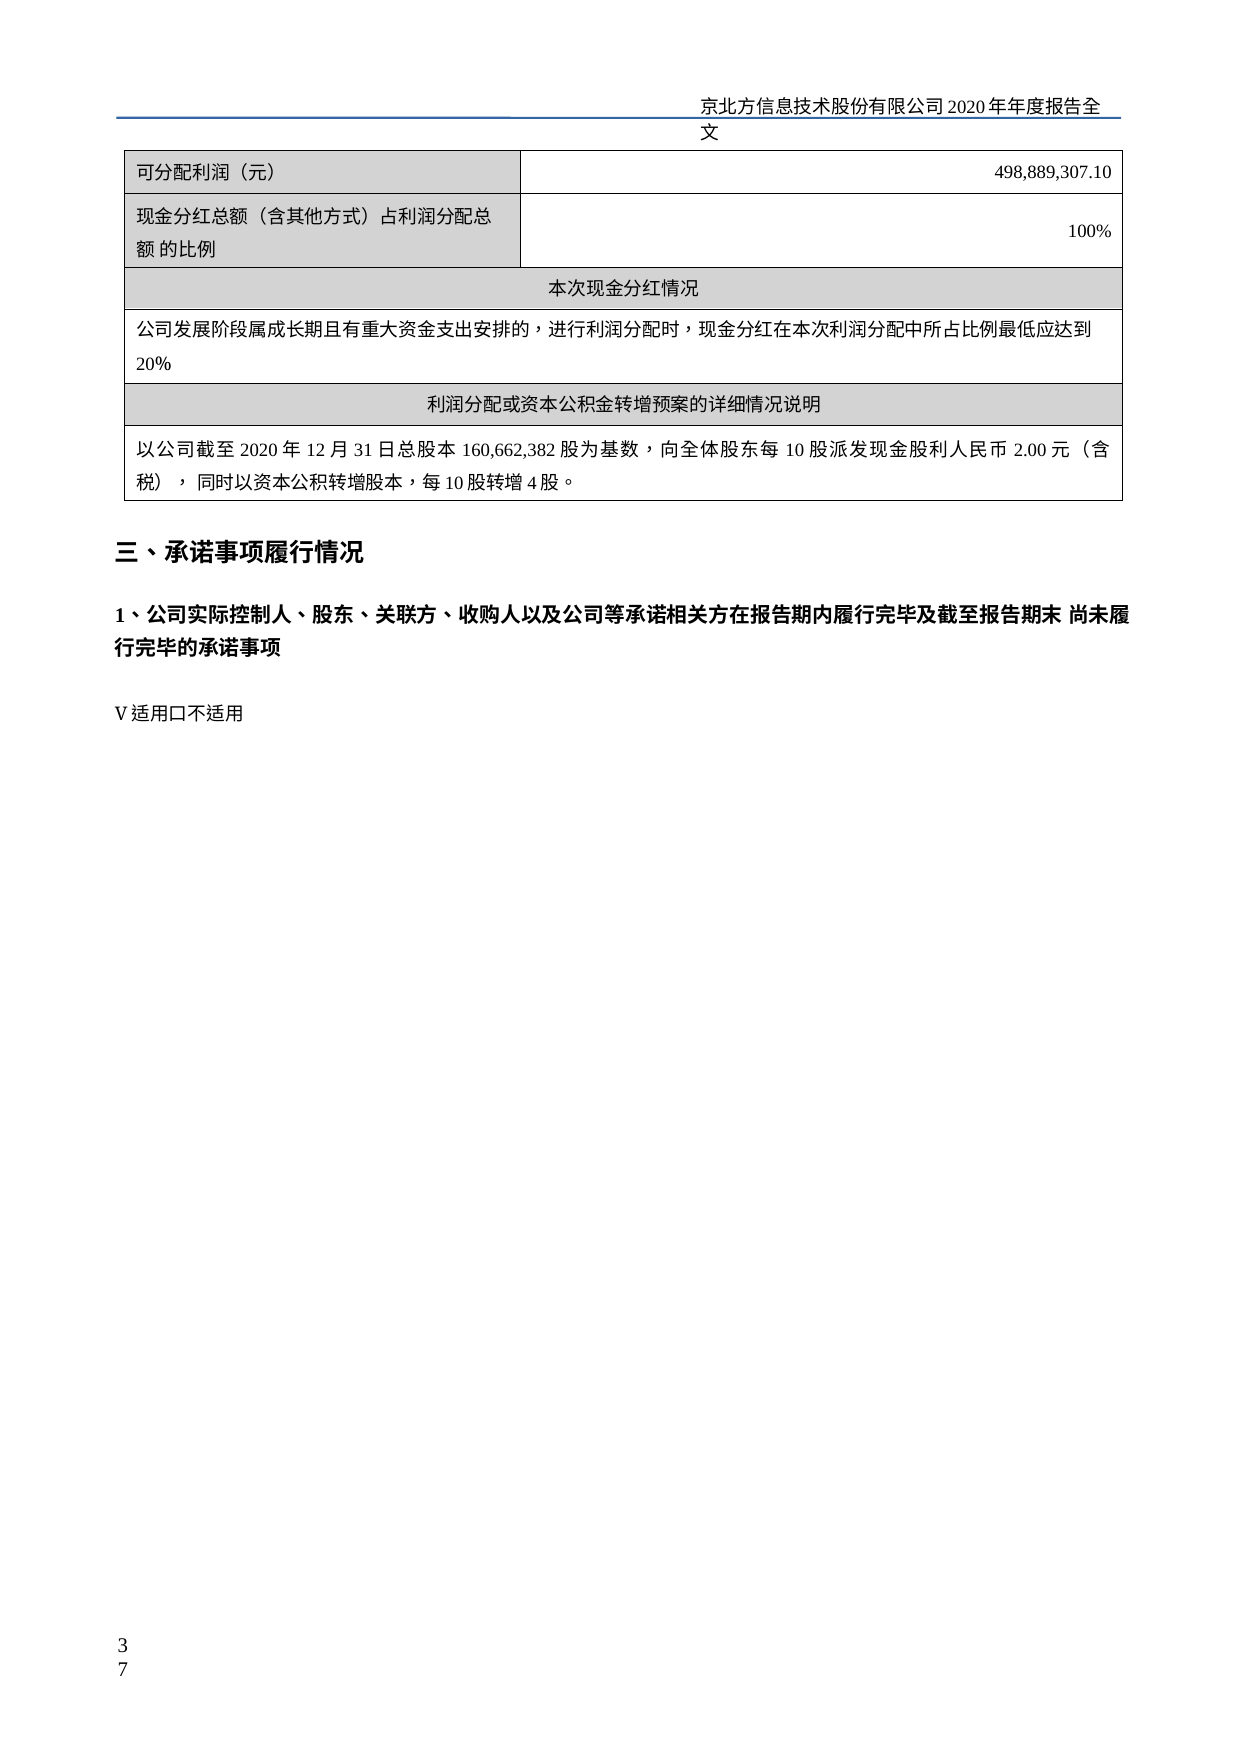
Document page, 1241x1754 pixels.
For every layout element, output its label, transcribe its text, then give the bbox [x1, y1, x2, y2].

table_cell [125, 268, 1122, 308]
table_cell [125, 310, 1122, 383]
text 三、承诺事项履行情况 [114, 534, 1133, 568]
text 1、公司实际控制人、股东、关联方、收购人以及公司等承诺相关方在报告期内履行完毕及截至报告期末 尚未履行完毕的承诺事项 [114, 596, 1133, 663]
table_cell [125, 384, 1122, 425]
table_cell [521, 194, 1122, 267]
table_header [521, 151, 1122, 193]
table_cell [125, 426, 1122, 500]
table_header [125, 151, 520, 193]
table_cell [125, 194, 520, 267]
text V适用口不适用 [114, 700, 1133, 726]
